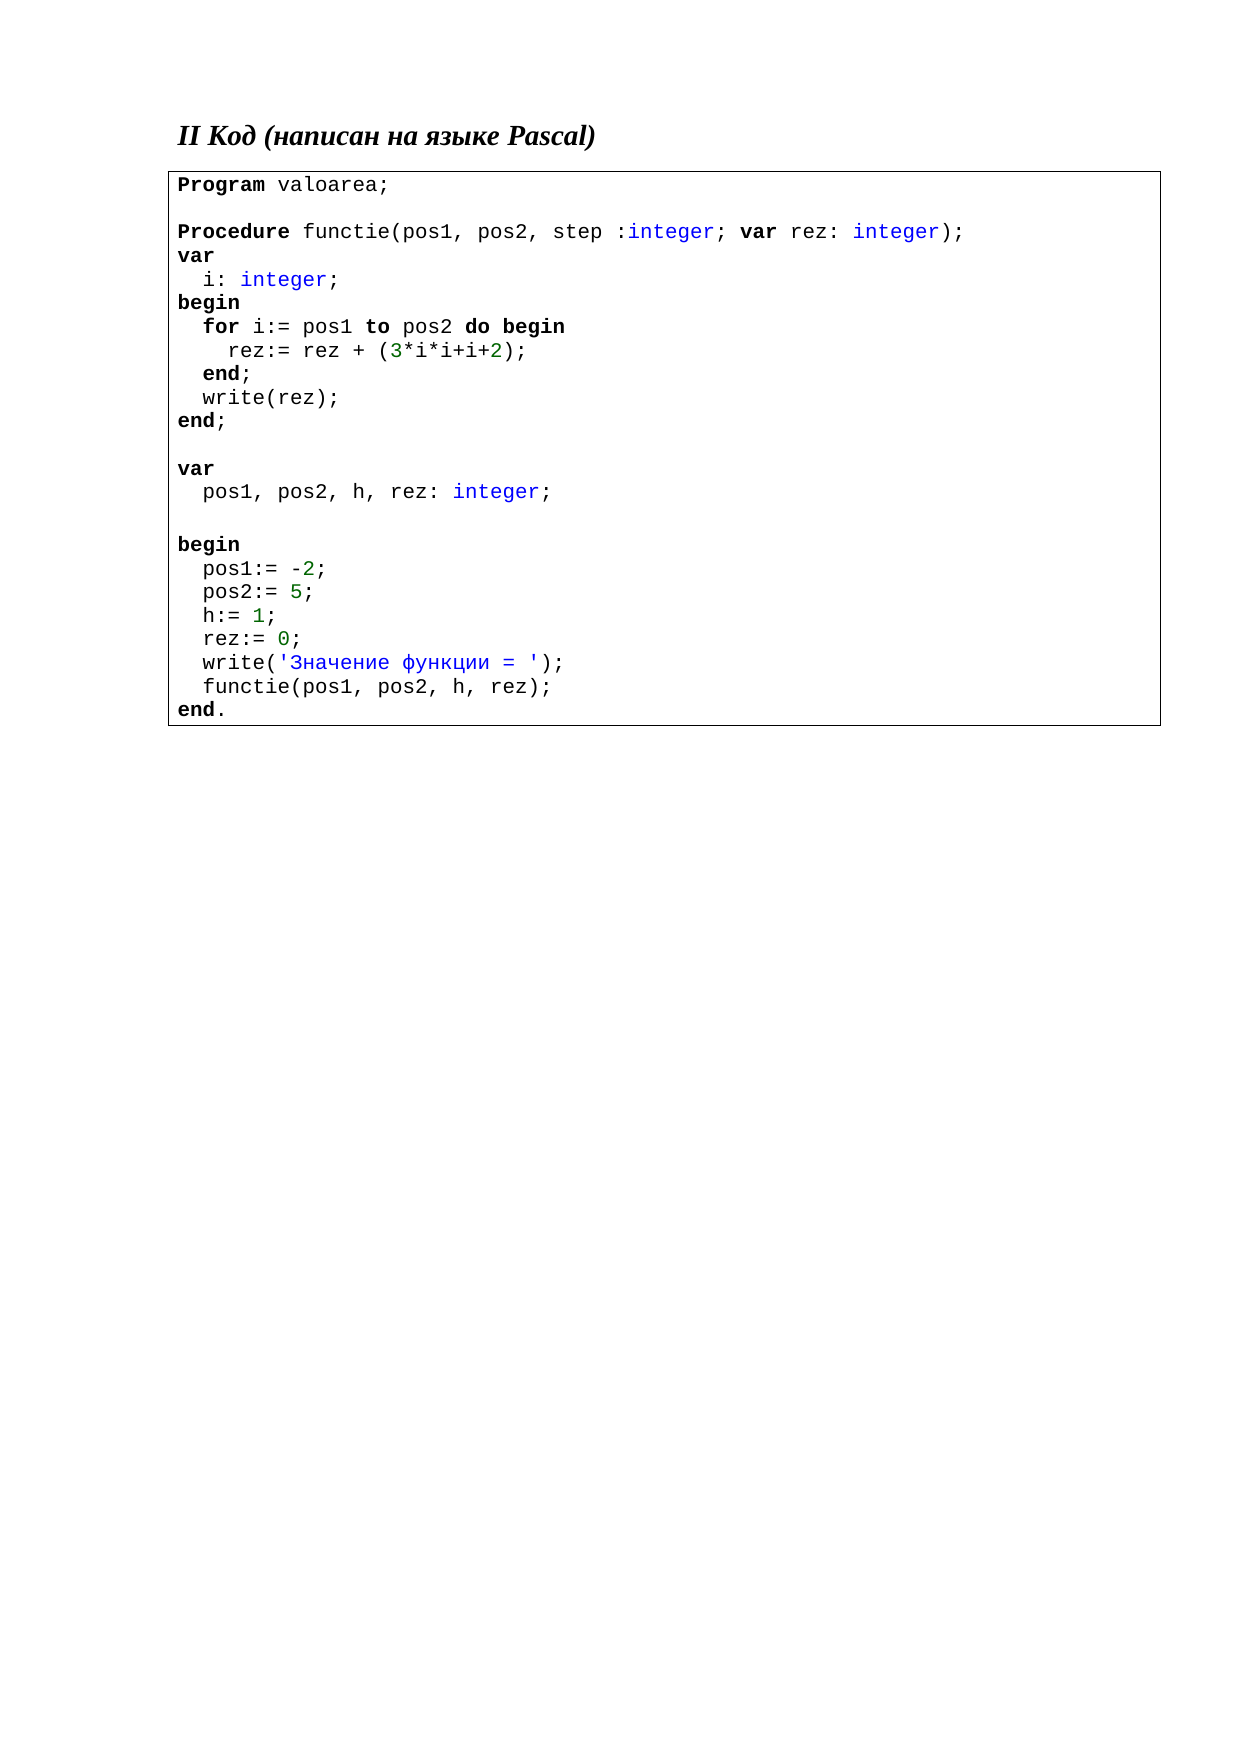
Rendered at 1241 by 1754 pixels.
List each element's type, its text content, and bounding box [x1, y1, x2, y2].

text functie(pos1, pos2, h, rez); [177, 676, 1152, 696]
text for i:= pos1 to pos2 do begin [177, 316, 1152, 339]
text rez:= 0; [177, 628, 1152, 652]
text end. [169, 696, 1160, 725]
text pos2:= 5; [177, 581, 1152, 605]
text write(rez); [177, 387, 1152, 411]
text II Код (написан на языке Pascal) [177, 118, 1152, 152]
text write('Значение функции = '); [177, 652, 1152, 676]
text var [177, 245, 1152, 269]
text Procedure functie(pos1, pos2, step :integer; var rez: integer); [177, 221, 1152, 245]
text begin [177, 534, 1152, 557]
text pos1:= -2; [177, 557, 1152, 581]
text begin [177, 292, 1152, 316]
text var [177, 458, 1152, 481]
text pos1, pos2, h, rez: integer; [177, 481, 1152, 505]
text rez:= rez + (3*i*i+i+2); [177, 339, 1152, 363]
text end; [177, 411, 1152, 434]
text i: integer; [177, 269, 1152, 292]
text h:= 1; [177, 605, 1152, 628]
text end; [177, 363, 1152, 387]
text Program valoarea; [169, 172, 1160, 198]
